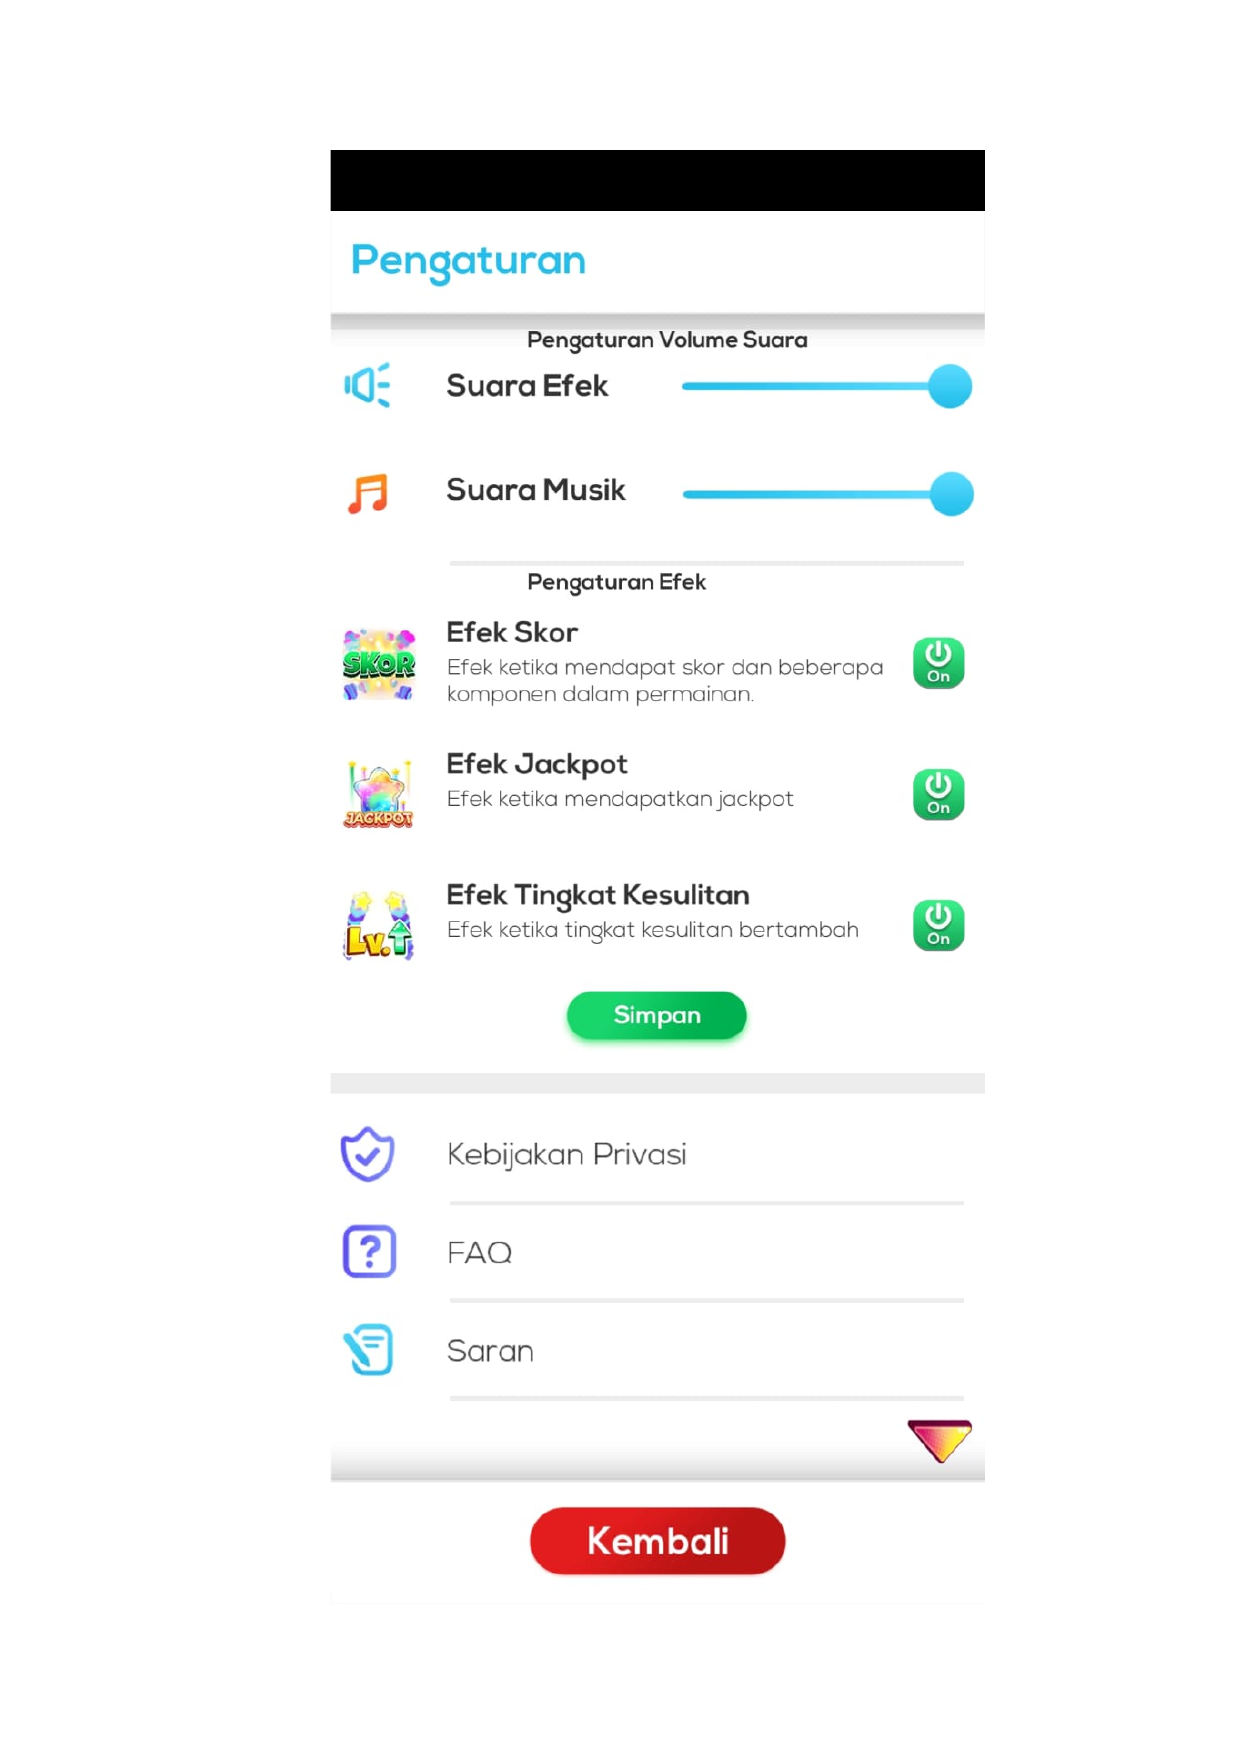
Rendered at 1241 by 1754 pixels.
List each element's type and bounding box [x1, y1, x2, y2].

picture [330, 150, 985, 1604]
